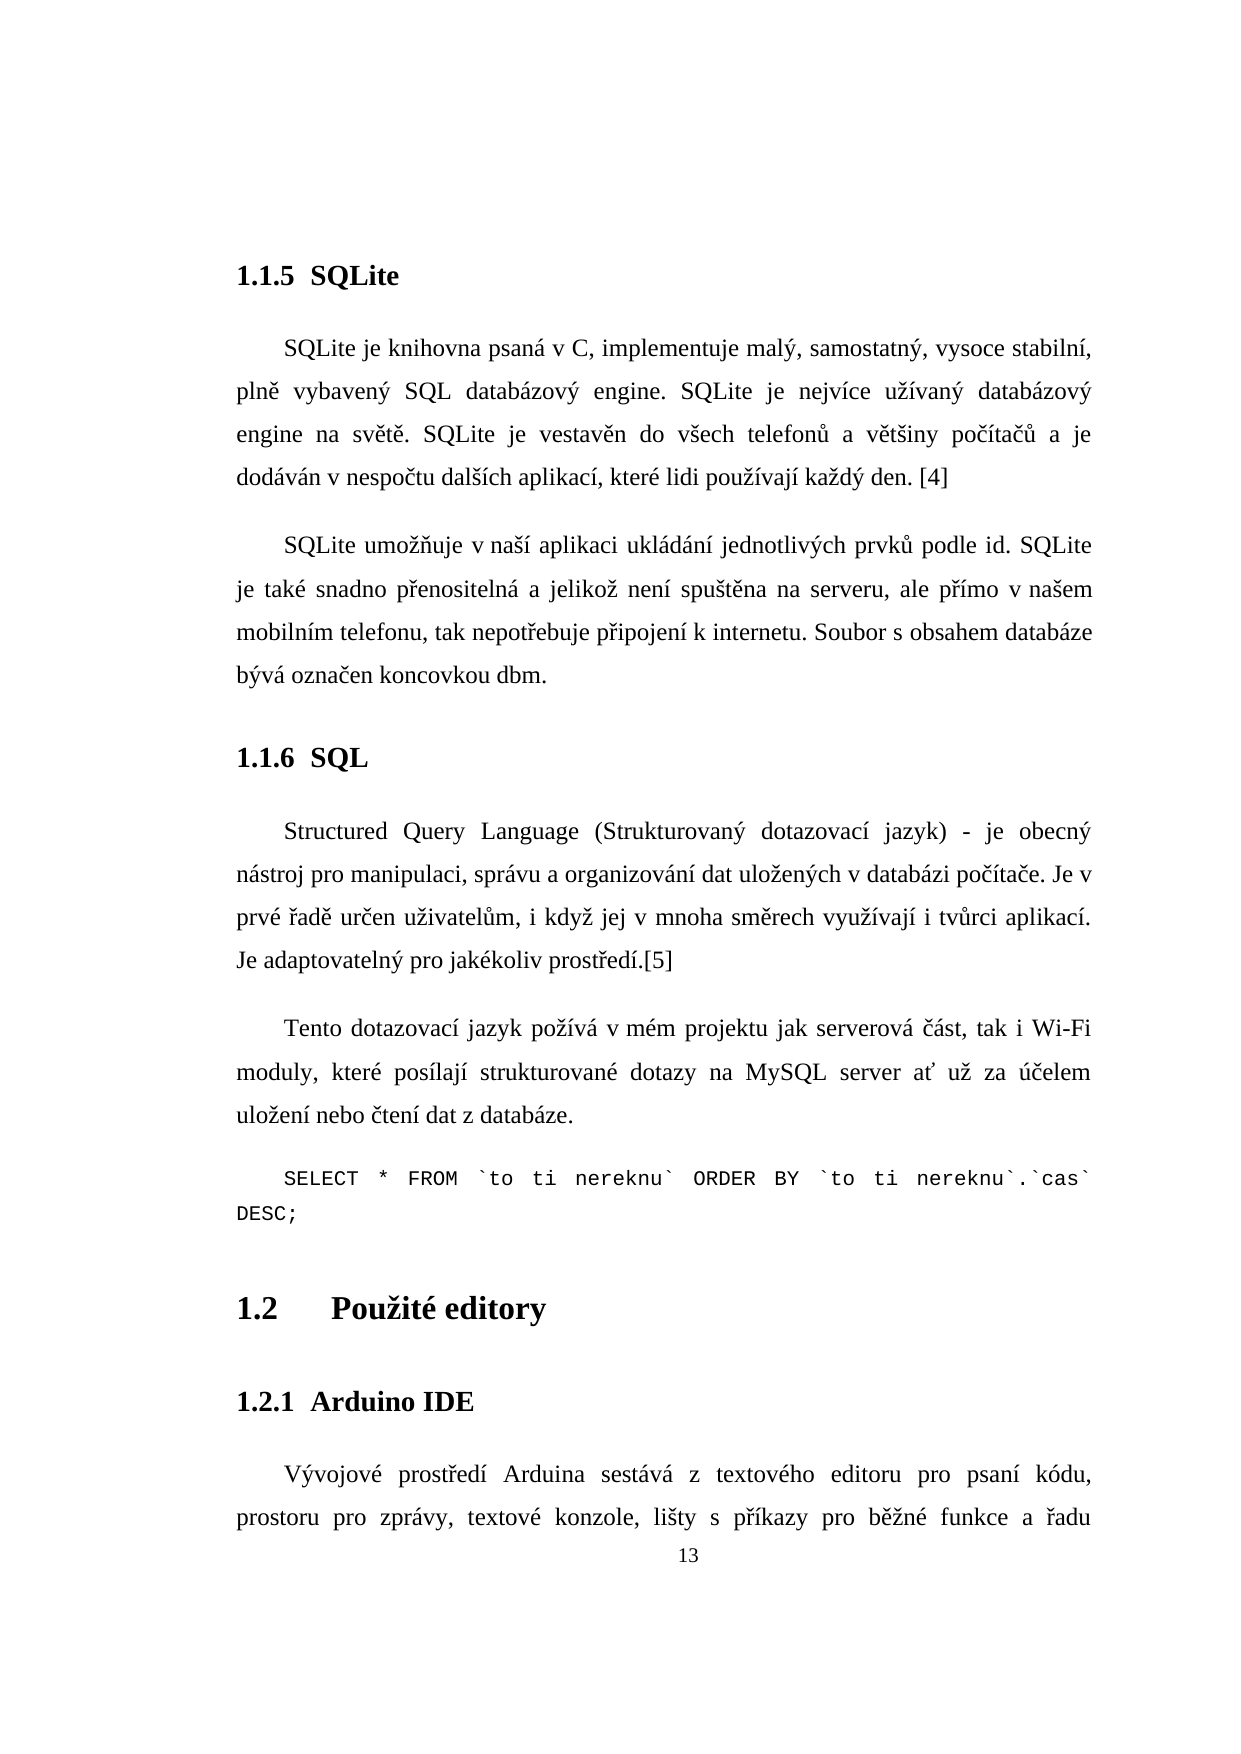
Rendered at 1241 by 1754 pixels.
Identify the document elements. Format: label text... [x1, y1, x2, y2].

text Structured Query Language (Strukturovaný dotazovací jazyk) - je obecný nástroj pro manipulaci, správu a organizování dat uložených v databázi počítače. Je v prvé řadě určen uživatelům, i když jej v mnoha směrech využívají i tvůrci aplikací. Je adaptovatelný pro jakékoliv prostředí.[5] [236, 816, 1092, 974]
subtitle Použité editory [236, 1289, 1092, 1327]
subtitle Arduino IDE [236, 1384, 1092, 1417]
text Tento dotazovací jazyk požívá v mém projektu jak serverová část, tak i Wi-Fi moduly, které posílají strukturované dotazy na MySQL server ať už za účelem uložení nebo čtení dat z databáze. [236, 1013, 1092, 1128]
text SELECT * FROM `to ti nereknu` ORDER BY `to ti nereknu`.`cas` DESC; [236, 1168, 1092, 1227]
subtitle SQL [236, 741, 1092, 774]
text SQLite je knihovna psaná v C, implementuje malý, samostatný, vysoce stabilní, plně vybavený SQL databázový engine. SQLite je nejvíce užívaný databázový engine na světě. SQLite je vestavěn do všech telefonů a většiny počítačů a je dodáván v nespočtu dalších aplikací, které lidi používají každý den. [4] [236, 333, 1092, 491]
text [236, 1459, 1092, 1531]
text SQLite umožňuje v naší aplikaci ukládání jednotlivých prvků podle id. SQLite je také snadno přenositelná a jelikož není spuštěna na serveru, ale přímo v našem mobilním telefonu, tak nepotřebuje připojení k internetu. Soubor s obsahem databáze bývá označen koncovkou dbm. [236, 531, 1092, 689]
subtitle SQLite [236, 258, 1092, 291]
